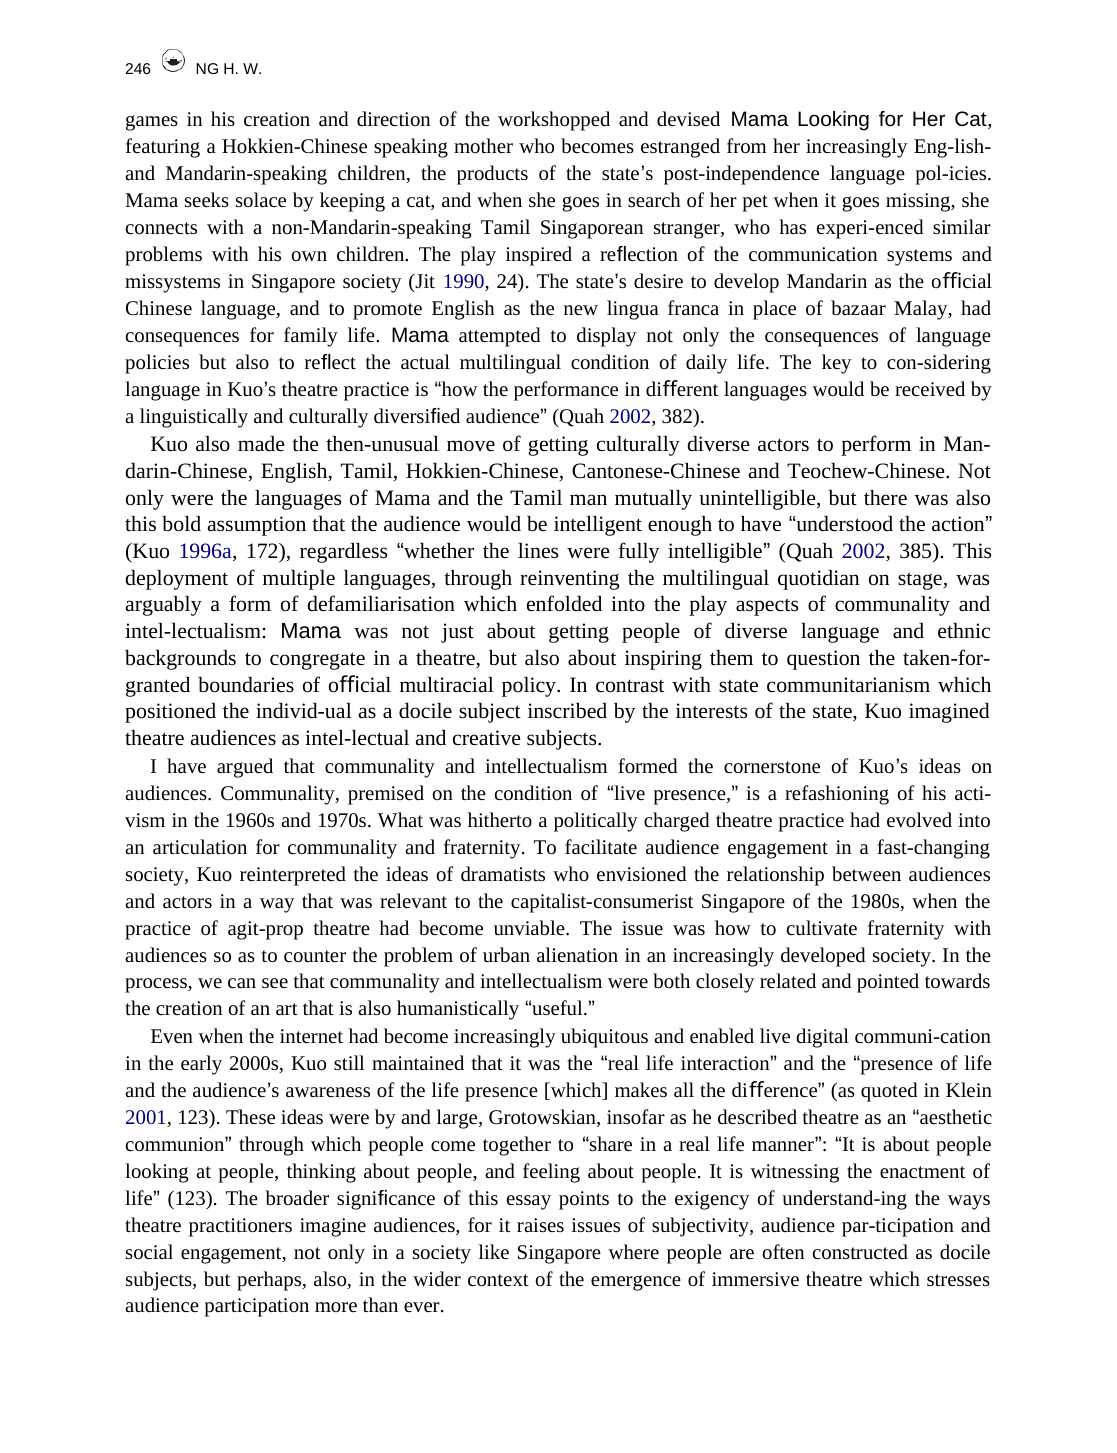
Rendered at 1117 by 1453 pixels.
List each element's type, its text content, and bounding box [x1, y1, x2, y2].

text I have argued that communality and intellectualism formed the cornerstone of Kuo’s ideas on audiences. Communality, premised on the condition of “live presence,” is a refashioning of his acti-vism in the 1960s and 1970s. What was hitherto a politically charged theatre practice had evolved into an articulation for communality and fraternity. To facilitate audience engagement in a fast-changing society, Kuo reinterpreted the ideas of dramatists who envisioned the relationship between audiences and actors in a way that was relevant to the capitalist-consumerist Singapore of the 1980s, when the practice of agit-prop theatre had become unviable. The issue was how to cultivate fraternity with audiences so as to counter the problem of urban alienation in an increasingly developed society. In the process, we can see that communality and intellectualism were both closely related and pointed towards the creation of an art that is also humanistically “useful.” [125, 754, 992, 1020]
picture [159, 47, 187, 74]
text Kuo also made the then-unusual move of getting culturally diverse actors to perform in Man-darin-Chinese, English, Tamil, Hokkien-Chinese, Cantonese-Chinese and Teochew-Chinese. Not only were the languages of Mama and the Tamil man mutually unintelligible, but there was also this bold assumption that the audience would be intelligent enough to have “understood the action” (Kuo 1996a, 172), regardless “whether the lines were fully intelligible” (Quah 2002, 385). This deployment of multiple languages, through reinventing the multilingual quotidian on stage, was arguably a form of defamiliarisation which enfolded into the play aspects of communality and intel-lectualism: Mama was not just about getting people of diverse language and ethnic backgrounds to congregate in a theatre, but also about inspiring them to question the taken-for-granted boundaries of oﬃcial multiracial policy. In contrast with state communitarianism which positioned the individ-ual as a docile subject inscribed by the interests of the state, Kuo imagined theatre audiences as intel-lectual and creative subjects. [125, 431, 992, 750]
text games in his creation and direction of the workshopped and devised Mama Looking for Her Cat, featuring a Hokkien-Chinese speaking mother who becomes estranged from her increasingly Eng-lish- and Mandarin-speaking children, the products of the state’s post-independence language pol-icies. Mama seeks solace by keeping a cat, and when she goes in search of her pet when it goes missing, she connects with a non-Mandarin-speaking Tamil Singaporean stranger, who has experi-enced similar problems with his own children. The play inspired a reflection of the communication systems and missystems in Singapore society (Jit 1990, 24). The state’s desire to develop Mandarin as the oﬃcial Chinese language, and to promote English as the new lingua franca in place of bazaar Malay, had consequences for family life. Mama attempted to display not only the consequences of language policies but also to reflect the actual multilingual condition of daily life. The key to con-sidering language in Kuo’s theatre practice is “how the performance in diﬀerent languages would be received by a linguistically and culturally diversified audience” (Quah 2002, 382). [125, 107, 992, 428]
text 246 NG H. W. [125, 47, 992, 77]
text Even when the internet had become increasingly ubiquitous and enabled live digital communi-cation in the early 2000s, Kuo still maintained that it was the “real life interaction” and the “presence of life and the audience’s awareness of the life presence [which] makes all the diﬀerence” (as quoted in Klein 2001, 123). These ideas were by and large, Grotowskian, insofar as he described theatre as an “aesthetic communion” through which people come together to “share in a real life manner”: “It is about people looking at people, thinking about people, and feeling about people. It is witnessing the enactment of life” (123). The broader significance of this essay points to the exigency of understand-ing the ways theatre practitioners imagine audiences, for it raises issues of subjectivity, audience par-ticipation and social engagement, not only in a society like Singapore where people are often constructed as docile subjects, but perhaps, also, in the wider context of the emergence of immersive theatre which stresses audience participation more than ever. [125, 1024, 992, 1317]
